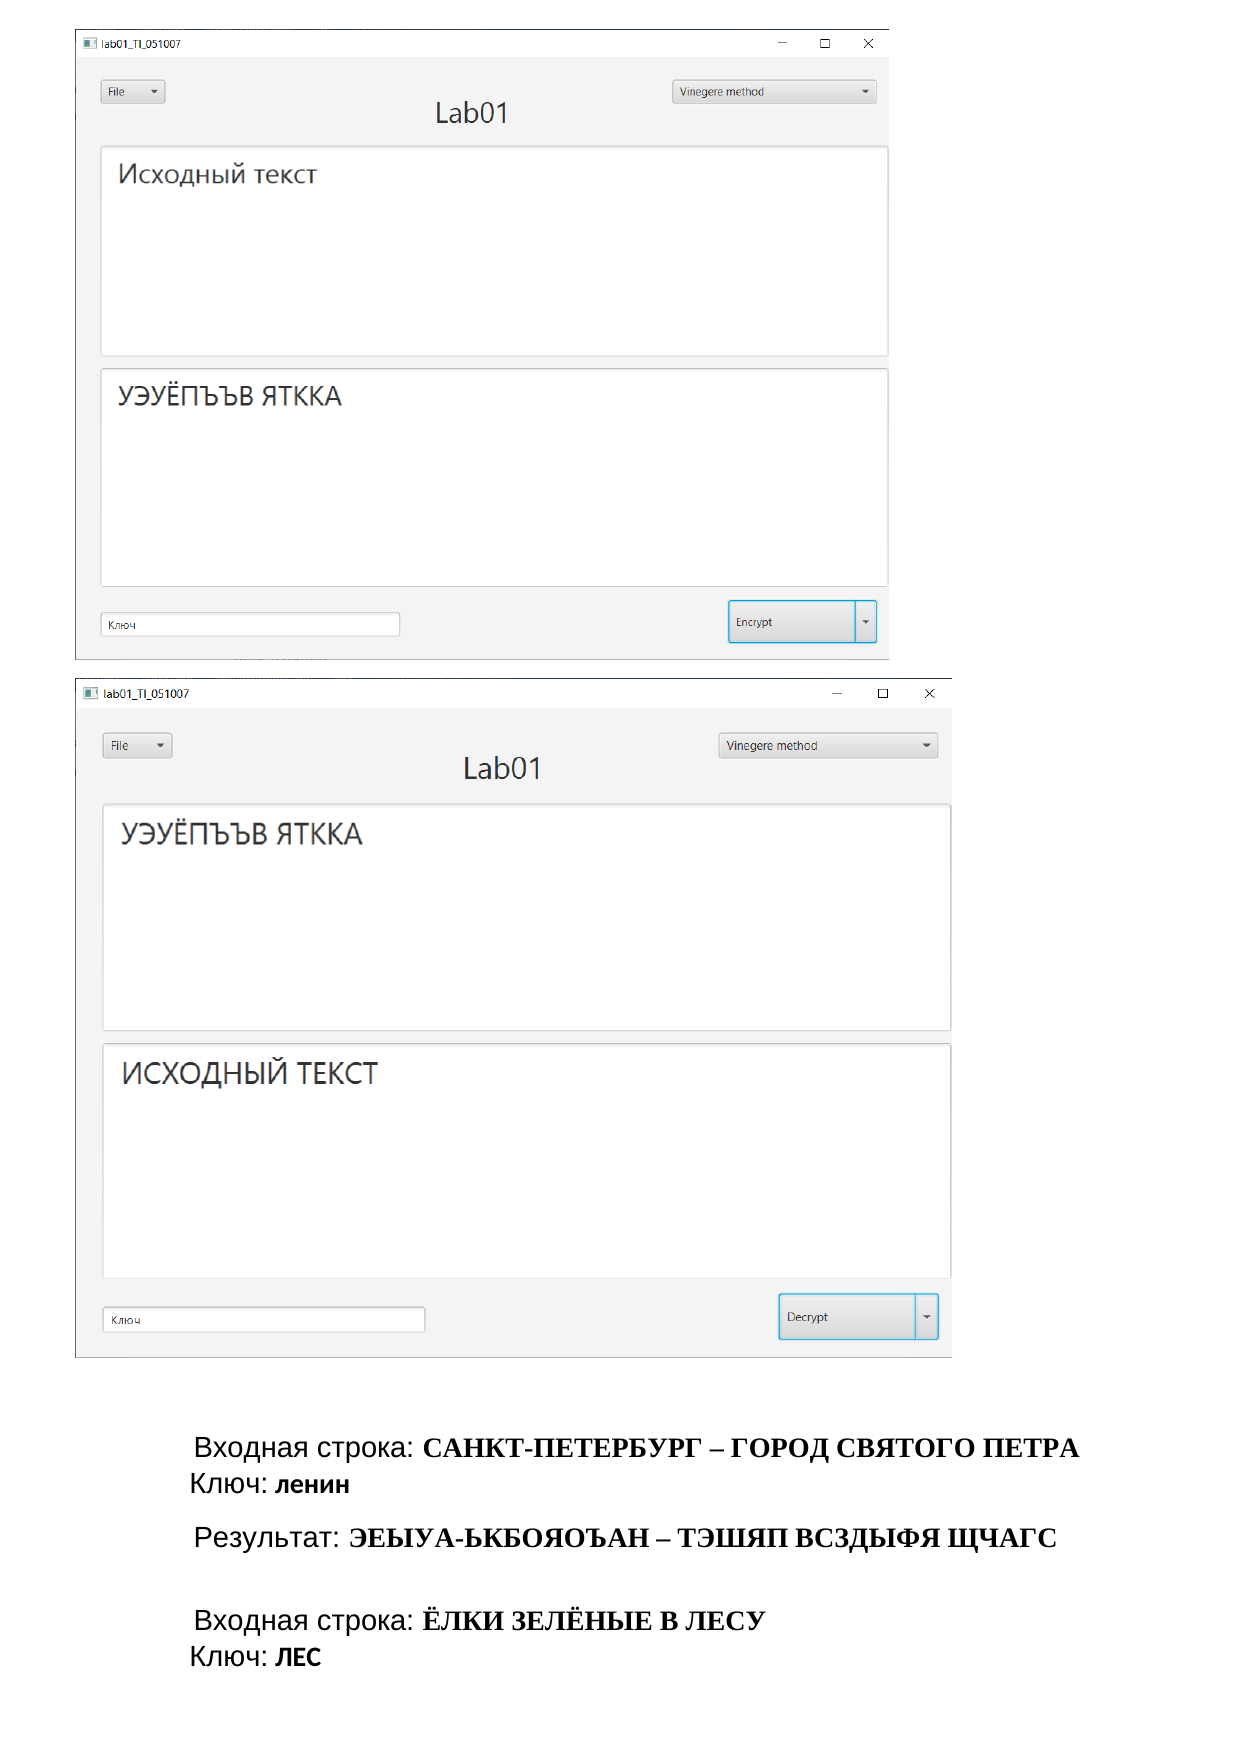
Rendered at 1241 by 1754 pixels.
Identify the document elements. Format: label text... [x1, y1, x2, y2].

subtitle Входная строка: САНКТ-ПЕТЕРБУРГ – ГОРОД СВЯТОГО ПЕТРА [135, 1430, 1165, 1463]
picture [75, 678, 953, 1358]
picture [75, 29, 890, 660]
subtitle Входная строка: ЁЛКИ ЗЕЛЁНЫЕ В ЛЕСУ [135, 1603, 1165, 1636]
subtitle Результат: ЭЕЫУА-ЬКБОЯОЪАН – ТЭШЯП ВСЗДЫФЯ ЩЧАГС [135, 1520, 1165, 1553]
text Ключ: ЛЕС [75, 1639, 1165, 1673]
text Ключ: ленин [75, 1466, 1165, 1500]
